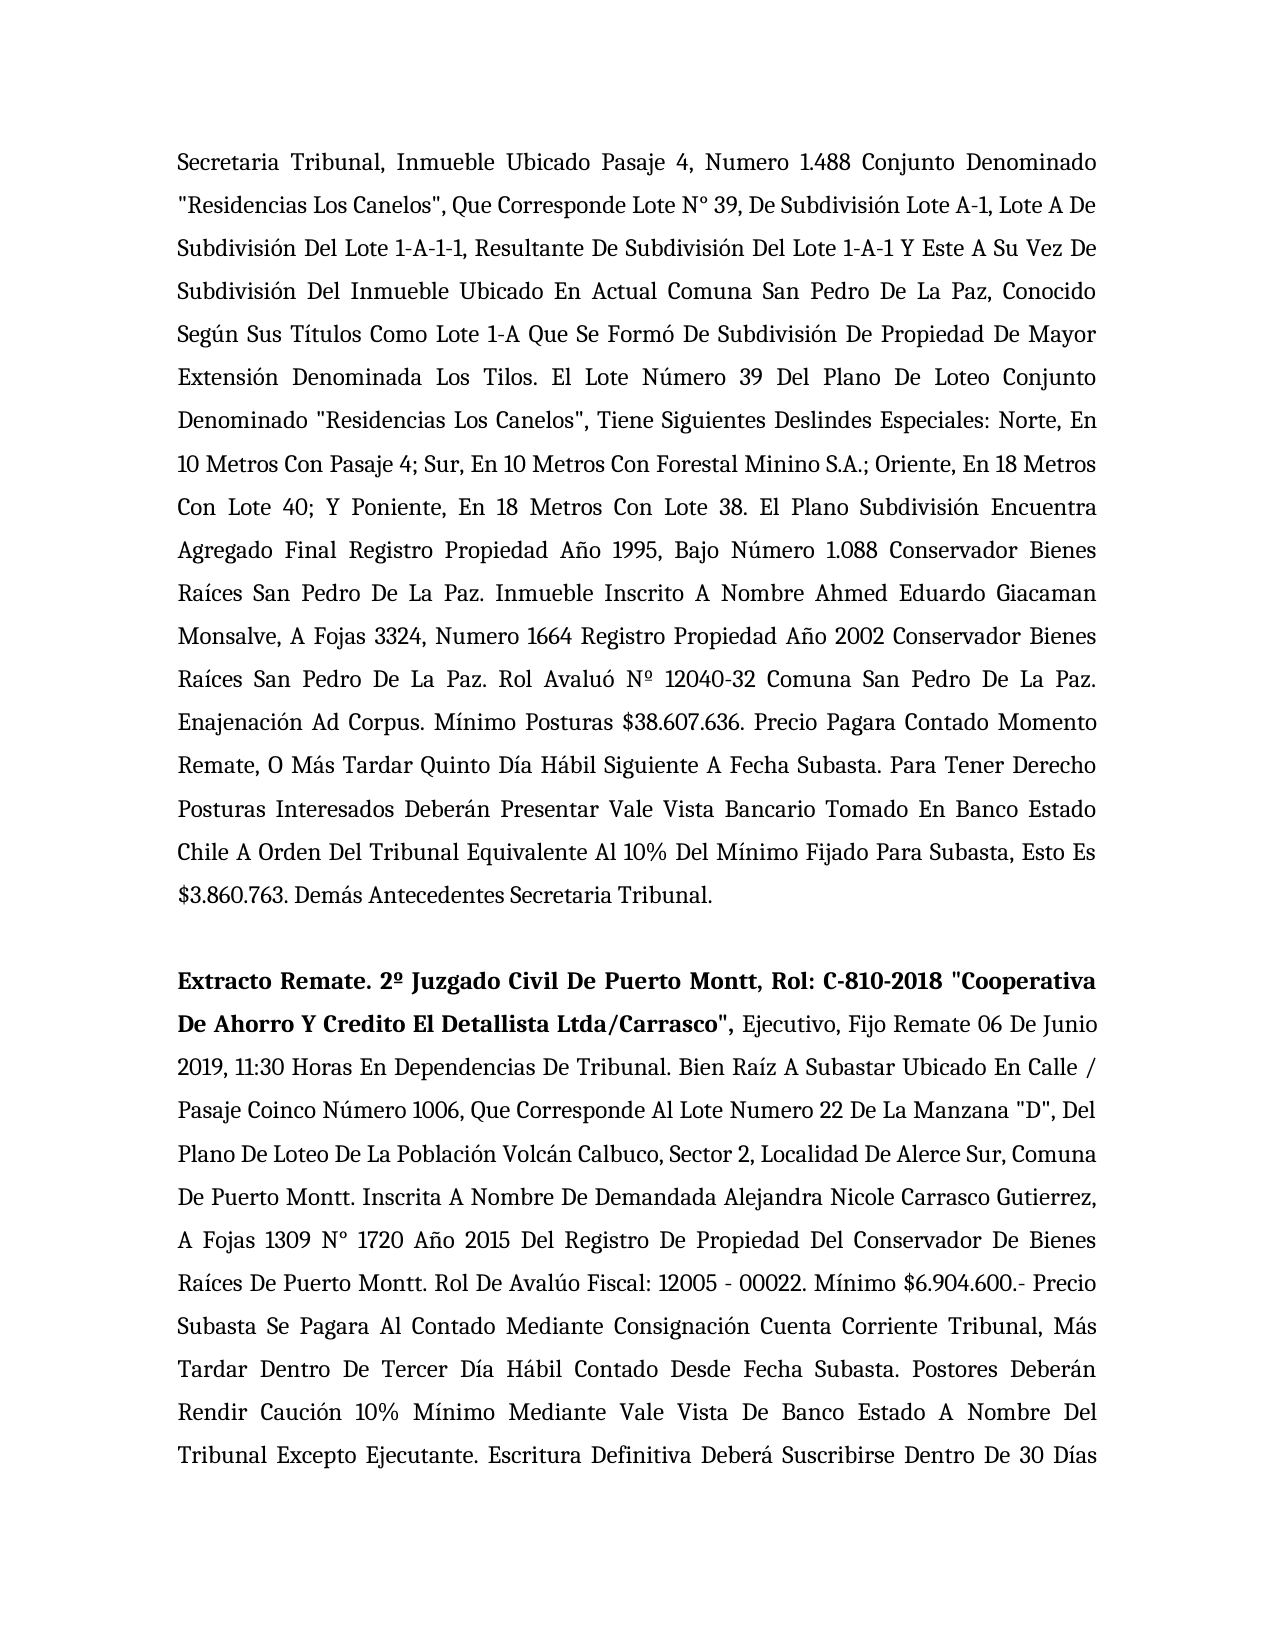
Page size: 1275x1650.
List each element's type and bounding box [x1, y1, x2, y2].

text [177, 967, 1098, 1470]
text [177, 148, 1098, 909]
